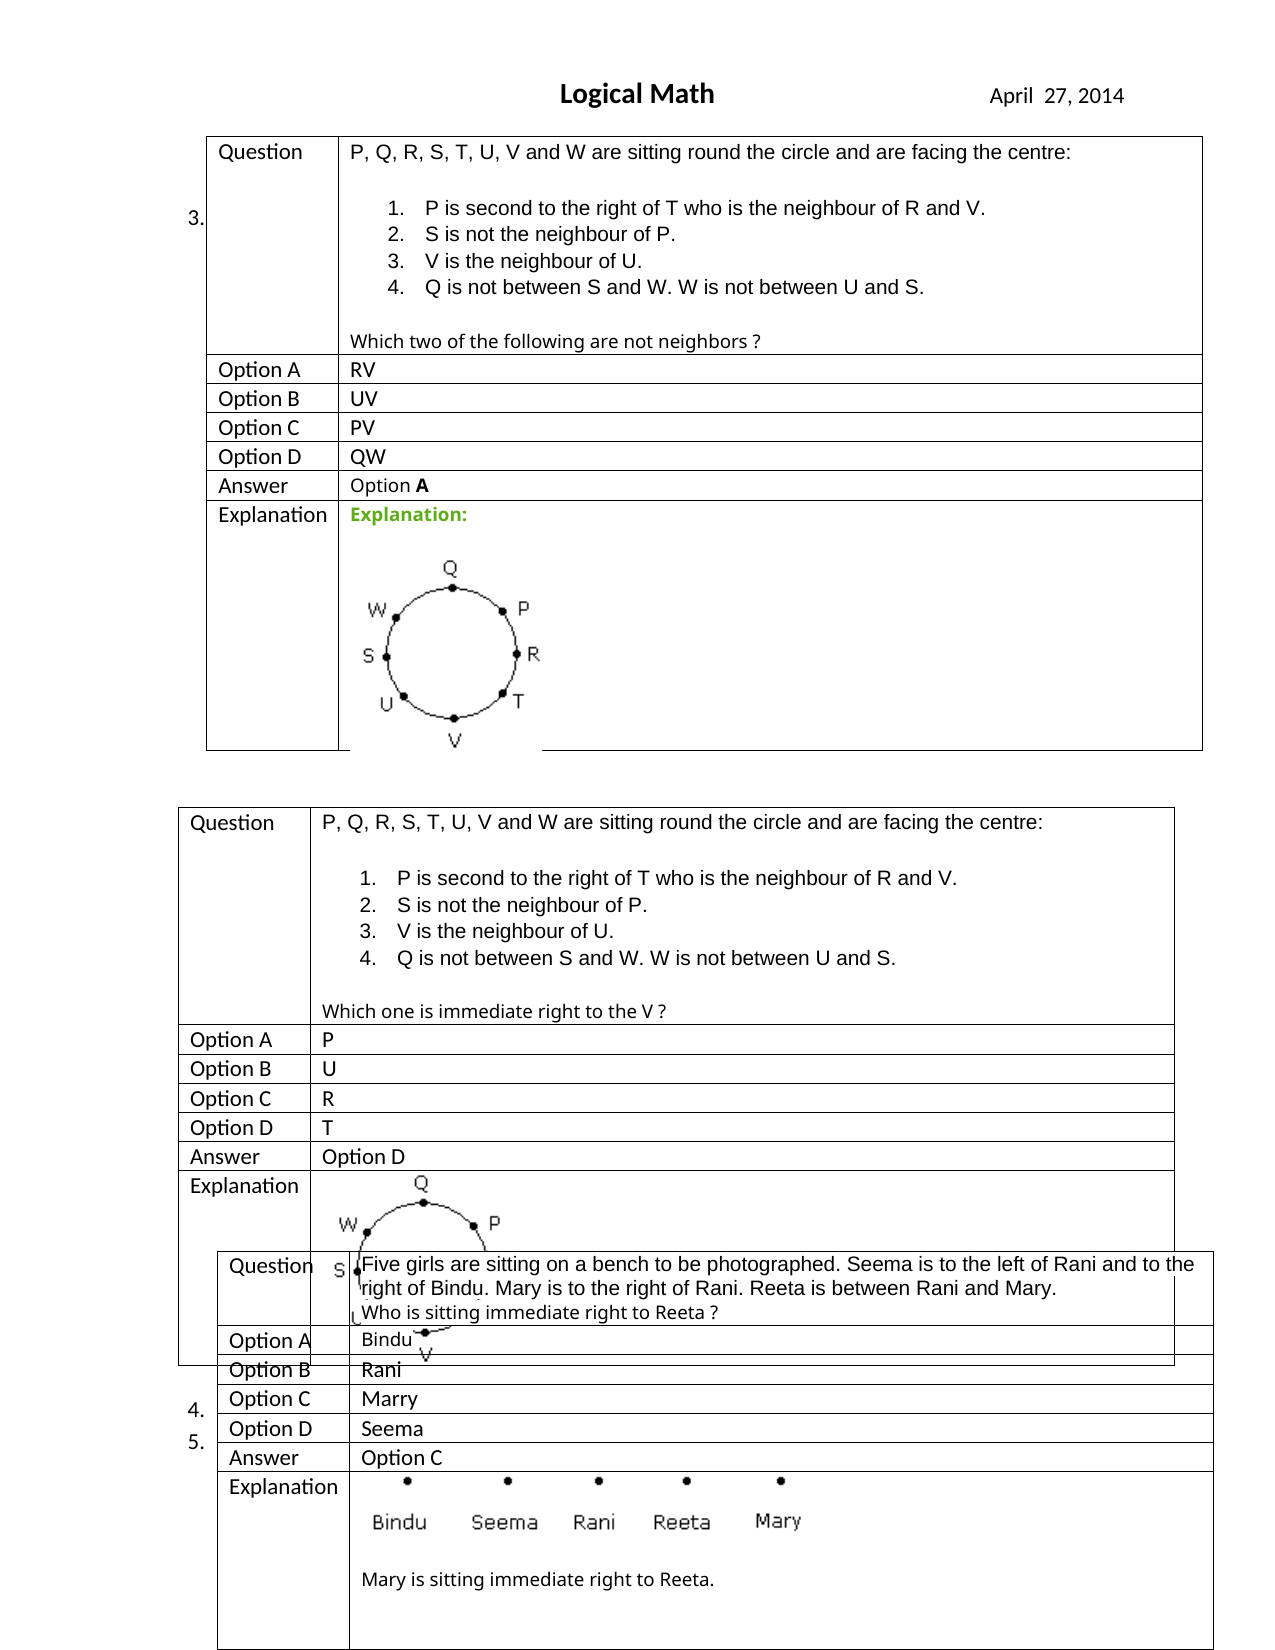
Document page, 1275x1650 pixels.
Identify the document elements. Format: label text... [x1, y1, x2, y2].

table_header Question [179, 808, 310, 1024]
table_cell UV [339, 384, 1202, 412]
table_cell Answer [218, 1443, 349, 1471]
table_cell [514, 1171, 1174, 1251]
table_cell Marry [350, 1385, 1213, 1413]
table_cell Option A [339, 471, 1202, 499]
table_header P, Q, R, S, T, U, V and W are sitting round the circle and are facing the centre: P is second to the right of T who is the neighbour of R and V. S is not the neighbour of P. V is the neighbour of U. Q is not between S and W. W is not between U and S. Which two of the following are not neighbors ? [339, 137, 1202, 354]
table_cell Option C [179, 1084, 310, 1112]
table_cell [311, 1171, 321, 1251]
table_header Question [207, 137, 338, 354]
table_cell Option C [207, 413, 338, 441]
table_cell U [311, 1055, 1174, 1083]
table_cell Explanation [218, 1472, 349, 1649]
table_cell Option D [311, 1142, 1174, 1170]
table_cell Answer [207, 471, 338, 499]
table_cell Option D [207, 442, 338, 470]
table_cell T [311, 1113, 1174, 1141]
table_cell Explanation [179, 1171, 310, 1365]
table_cell Seema [350, 1414, 1213, 1442]
table_cell Option D [218, 1414, 349, 1442]
table_header P, Q, R, S, T, U, V and W are sitting round the circle and are facing the centre: P is second to the right of T who is the neighbour of R and V. S is not the neighbour of P. V is the neighbour of U. Q is not between S and W. W is not between U and S. Which one is immediate right to the V ? [311, 808, 1174, 1024]
table_cell Option A [218, 1326, 349, 1354]
table_cell Option A [179, 1025, 310, 1053]
table_cell Option B [179, 1055, 310, 1083]
table_cell P [311, 1025, 1174, 1053]
table_cell Option A [207, 355, 338, 383]
table_cell Mary is sitting immediate right to Reeta. [350, 1472, 1213, 1649]
table_header Five girls are sitting on a bench to be photographed. Seema is to the left of Rani and to the right of Bindu. Mary is to the right of Rani. Reeta is between Rani and Mary. Who is sitting immediate right to Reeta ? [350, 1252, 1213, 1325]
table_cell Option C [350, 1443, 1213, 1471]
table_cell Bindu [350, 1326, 1213, 1354]
table_cell RV [339, 355, 1202, 383]
table_cell QW [339, 442, 1202, 470]
table_header Question [218, 1252, 349, 1325]
table_cell Option B [207, 384, 338, 412]
table_cell Option C [218, 1385, 349, 1413]
table_cell R [311, 1084, 1174, 1112]
table_cell Option D [179, 1113, 310, 1141]
table_cell Rani [350, 1355, 1213, 1383]
table_cell PV [339, 413, 1202, 441]
table_cell Explanation [207, 501, 338, 750]
picture [361, 1472, 804, 1536]
picture [350, 556, 543, 751]
picture [321, 1171, 514, 1251]
table_cell Option B [218, 1355, 349, 1383]
table_cell Answer [179, 1142, 310, 1170]
